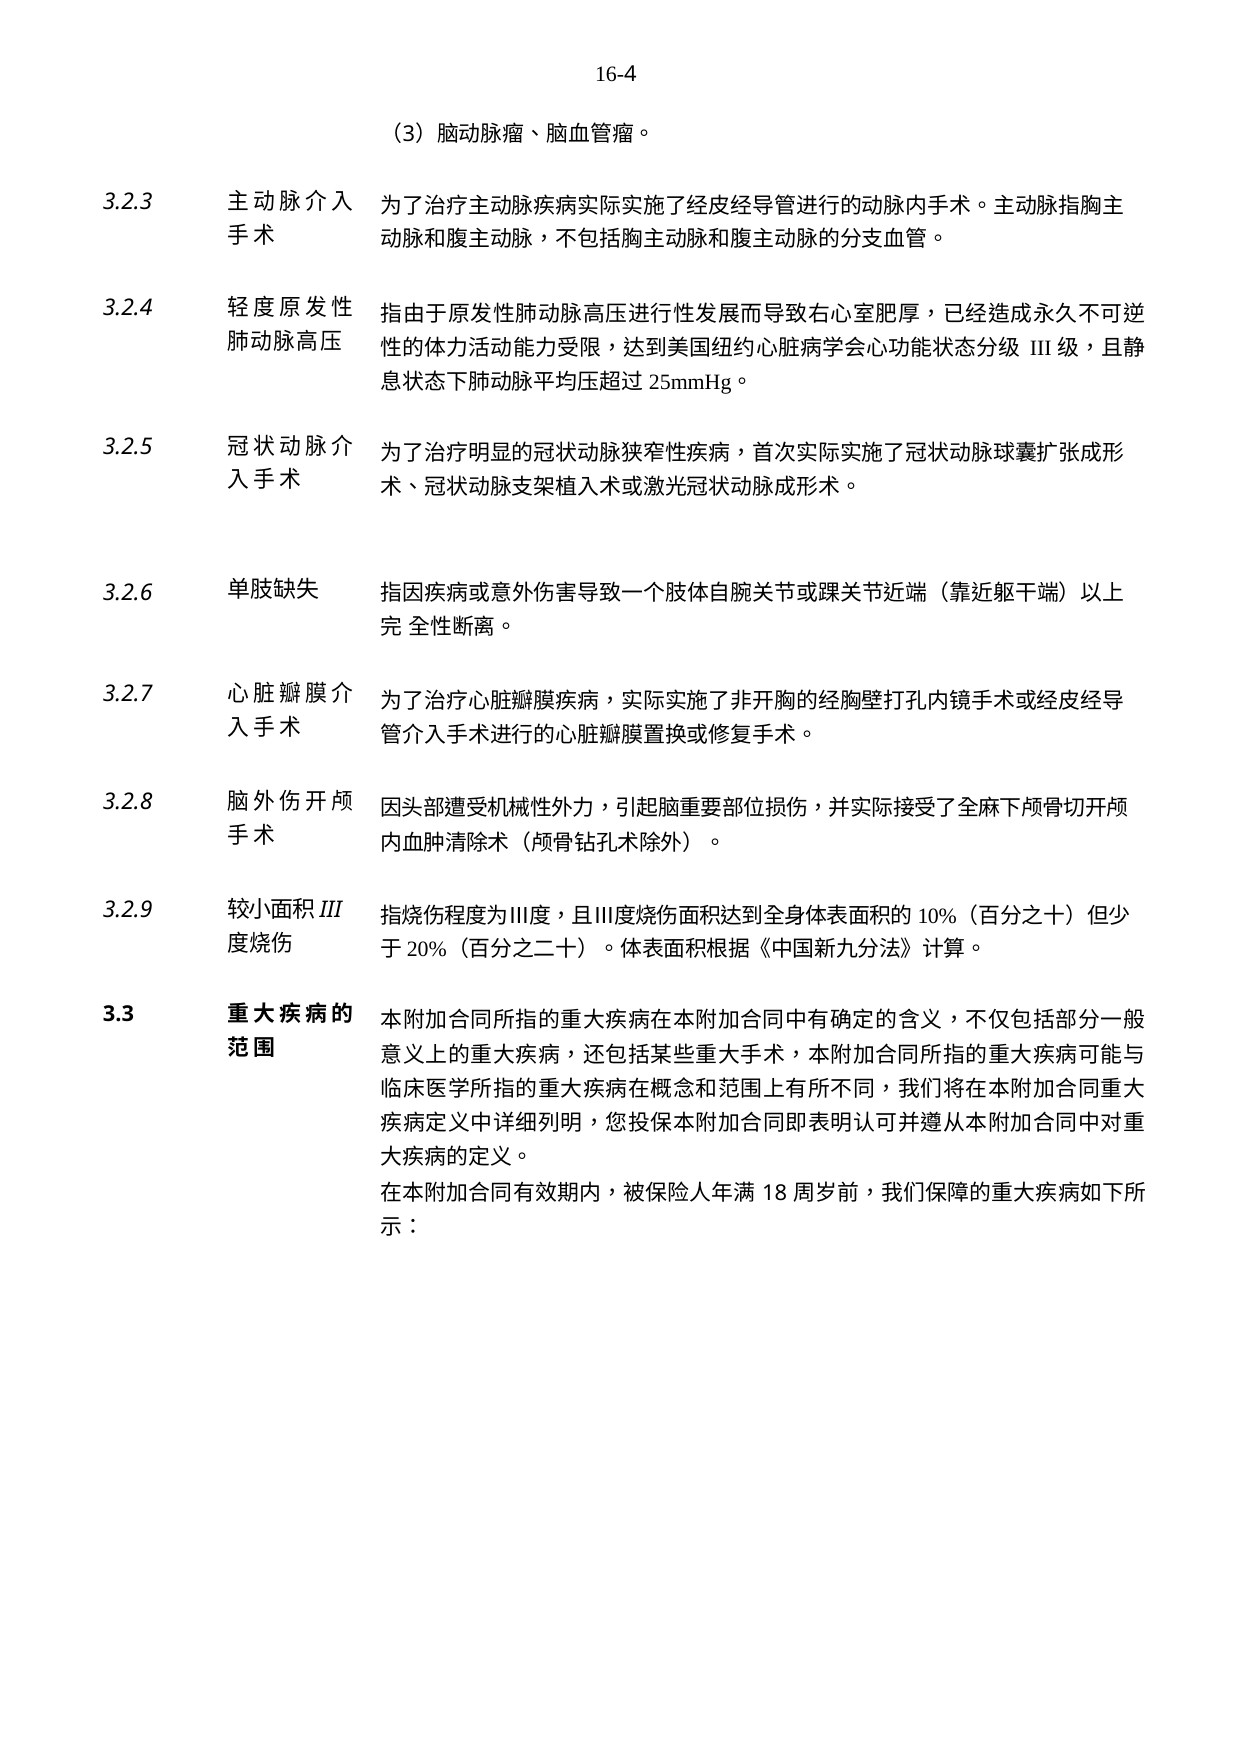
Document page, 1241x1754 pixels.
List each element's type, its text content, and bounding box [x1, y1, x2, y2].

text 指由于原发性肺动脉高压进行性发展而导致右心室肥厚，已经造成永久不可逆性的体力活动能力受限，达到美国纽约心脏病学会心功能状态分级 III 级，且静息状态下肺动脉平均压超过 25mmHg。 [380, 298, 1146, 395]
text 本附加合同所指的重大疾病在本附加合同中有确定的含义，不仅包括部分一般意义上的重大疾病，还包括某些重大手术，本附加合同所指的重大疾病可能与临床医学所指的重大疾病在概念和范围上有所不同，我们将在本附加合同重大疾病定义中详细列明，您投保本附加合同即表明认可并遵从本附加合同中对重大疾病的定义。 [380, 1004, 1146, 1171]
text 在本附加合同有效期内，被保险人年满 18 周岁前，我们保障的重大疾病如下所示： [380, 1176, 1146, 1241]
subtitle 重大疾病的范围 [103, 998, 363, 1062]
text 为了治疗明显的冠状动脉狭窄性疾病，首次实际实施了冠状动脉球囊扩张成形术、冠状动脉支架植入术或激光冠状动脉成形术。 [380, 437, 1146, 501]
text 因头部遭受机械性外力，引起脑重要部位损伤，并实际接受了全麻下颅骨切开颅内血肿清除术（颅骨钻孔术除外）。 [380, 792, 1146, 856]
text （3）脑动脉瘤、脑血管瘤。 [381, 118, 1157, 147]
subtitle 轻度原发性肺动脉高压 [103, 291, 363, 356]
subtitle 脑外伤开颅手术 [103, 785, 363, 850]
list 主动脉介入手术 [103, 185, 363, 250]
subtitle 较小面积 III度烧伤 [103, 893, 358, 958]
list 单肢缺失 指因疾病或意外伤害导致一个肢体自腕关节或踝关节近端（靠近躯干端）以上完 全性断离。 [103, 573, 1146, 641]
text 为了治疗心脏瓣膜疾病，实际实施了非开胸的经胸壁打孔内镜手术或经皮经导管介入手术进行的心脏瓣膜置换或修复手术。 [380, 685, 1146, 749]
text 指烧伤程度为Ⅲ度，且Ⅲ度烧伤面积达到全身体表面积的 10%（百分之十）但少于 20%（百分之二十）。体表面积根据《中国新九分法》计算。 [380, 900, 1146, 962]
text 为了治疗主动脉疾病实际实施了经皮经导管进行的动脉内手术。主动脉指胸主动脉和腹主动脉，不包括胸主动脉和腹主动脉的分支血管。 [380, 190, 1146, 253]
subtitle 冠状动脉介入手术 [103, 429, 363, 494]
subtitle 心脏瓣膜介入手术 [103, 677, 363, 742]
